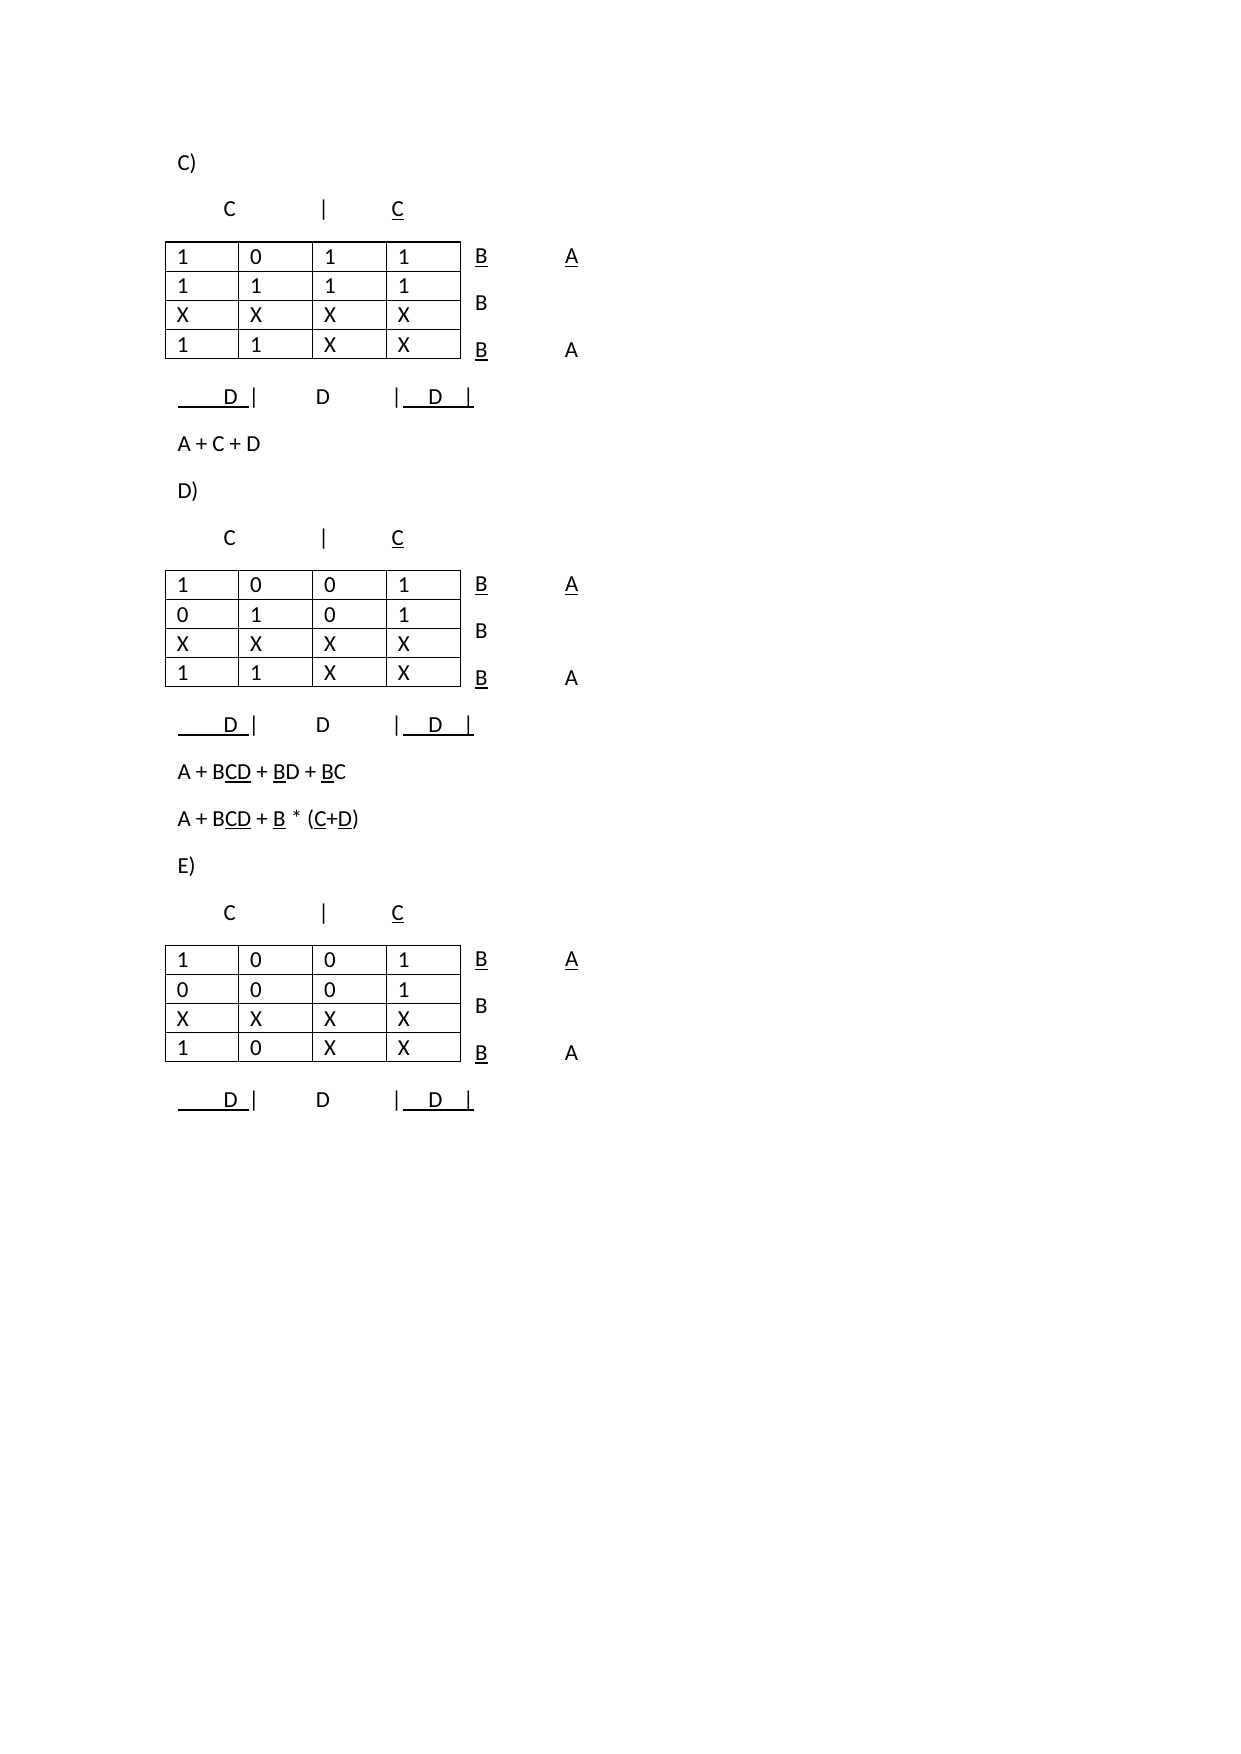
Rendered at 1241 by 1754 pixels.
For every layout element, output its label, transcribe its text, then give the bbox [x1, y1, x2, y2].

text B A [177, 335, 1063, 363]
table_header 1 [166, 571, 238, 599]
text E) [177, 851, 1063, 879]
table_cell 1 [239, 658, 312, 686]
table_cell X [387, 1033, 460, 1061]
table_header 1 [387, 243, 460, 271]
text D | D | D | [177, 382, 1063, 410]
table_cell X [239, 1004, 312, 1032]
table_cell X [239, 301, 312, 329]
table_cell 0 [166, 600, 238, 628]
table_header 0 [313, 946, 386, 974]
table_cell X [313, 1004, 386, 1032]
table_cell X [313, 629, 386, 657]
table_cell X [313, 330, 386, 358]
table_cell X [313, 658, 386, 686]
table_cell 1 [387, 600, 460, 628]
table_cell 1 [166, 658, 238, 686]
table_header 1 [313, 243, 386, 271]
table_cell 1 [166, 272, 238, 299]
text C) [177, 148, 1063, 176]
table_cell 1 [387, 272, 460, 299]
text B A [177, 1038, 1063, 1066]
table_cell 0 [239, 1033, 312, 1061]
table_header 1 [166, 243, 238, 271]
text A + BCD + B * (C+D) [177, 804, 1063, 832]
text B A [177, 663, 1063, 691]
text D | D | D | [177, 1085, 1063, 1113]
table_cell 0 [166, 975, 238, 1003]
table_cell X [313, 301, 386, 329]
text C | C [177, 194, 1063, 222]
table_header 0 [239, 243, 312, 271]
text B A [461, 241, 1063, 269]
text D) [177, 476, 1063, 504]
table_cell X [166, 301, 238, 329]
text A + BCD + BD + BC [177, 757, 1063, 785]
table_header 1 [387, 571, 460, 599]
table_cell 1 [239, 330, 312, 358]
table_header 0 [313, 571, 386, 599]
table_header 1 [166, 946, 238, 974]
table_cell 1 [239, 272, 312, 299]
text B [461, 288, 1063, 316]
table_cell X [313, 1033, 386, 1061]
table_header 1 [387, 946, 460, 974]
table_cell X [387, 330, 460, 358]
text C | C [177, 523, 1063, 551]
table_cell X [166, 629, 238, 657]
table_header 0 [239, 571, 312, 599]
table_cell 1 [313, 272, 386, 299]
text B A [461, 569, 1063, 597]
text A + C + D [177, 429, 1063, 457]
table_cell X [387, 629, 460, 657]
text B [461, 991, 1063, 1019]
table_cell 1 [387, 975, 460, 1003]
table_cell X [239, 629, 312, 657]
text C | C [177, 898, 1063, 926]
table_cell X [387, 1004, 460, 1032]
text D | D | D | [177, 710, 1063, 738]
table_cell X [387, 301, 460, 329]
table_cell X [166, 1004, 238, 1032]
text B [461, 616, 1063, 644]
table_cell 1 [239, 600, 312, 628]
table_cell 1 [166, 330, 238, 358]
table_cell 0 [313, 600, 386, 628]
table_header 0 [239, 946, 312, 974]
table_cell 1 [166, 1033, 238, 1061]
table_cell 0 [239, 975, 312, 1003]
table_cell 0 [313, 975, 386, 1003]
table_cell X [387, 658, 460, 686]
text B A [461, 944, 1063, 972]
